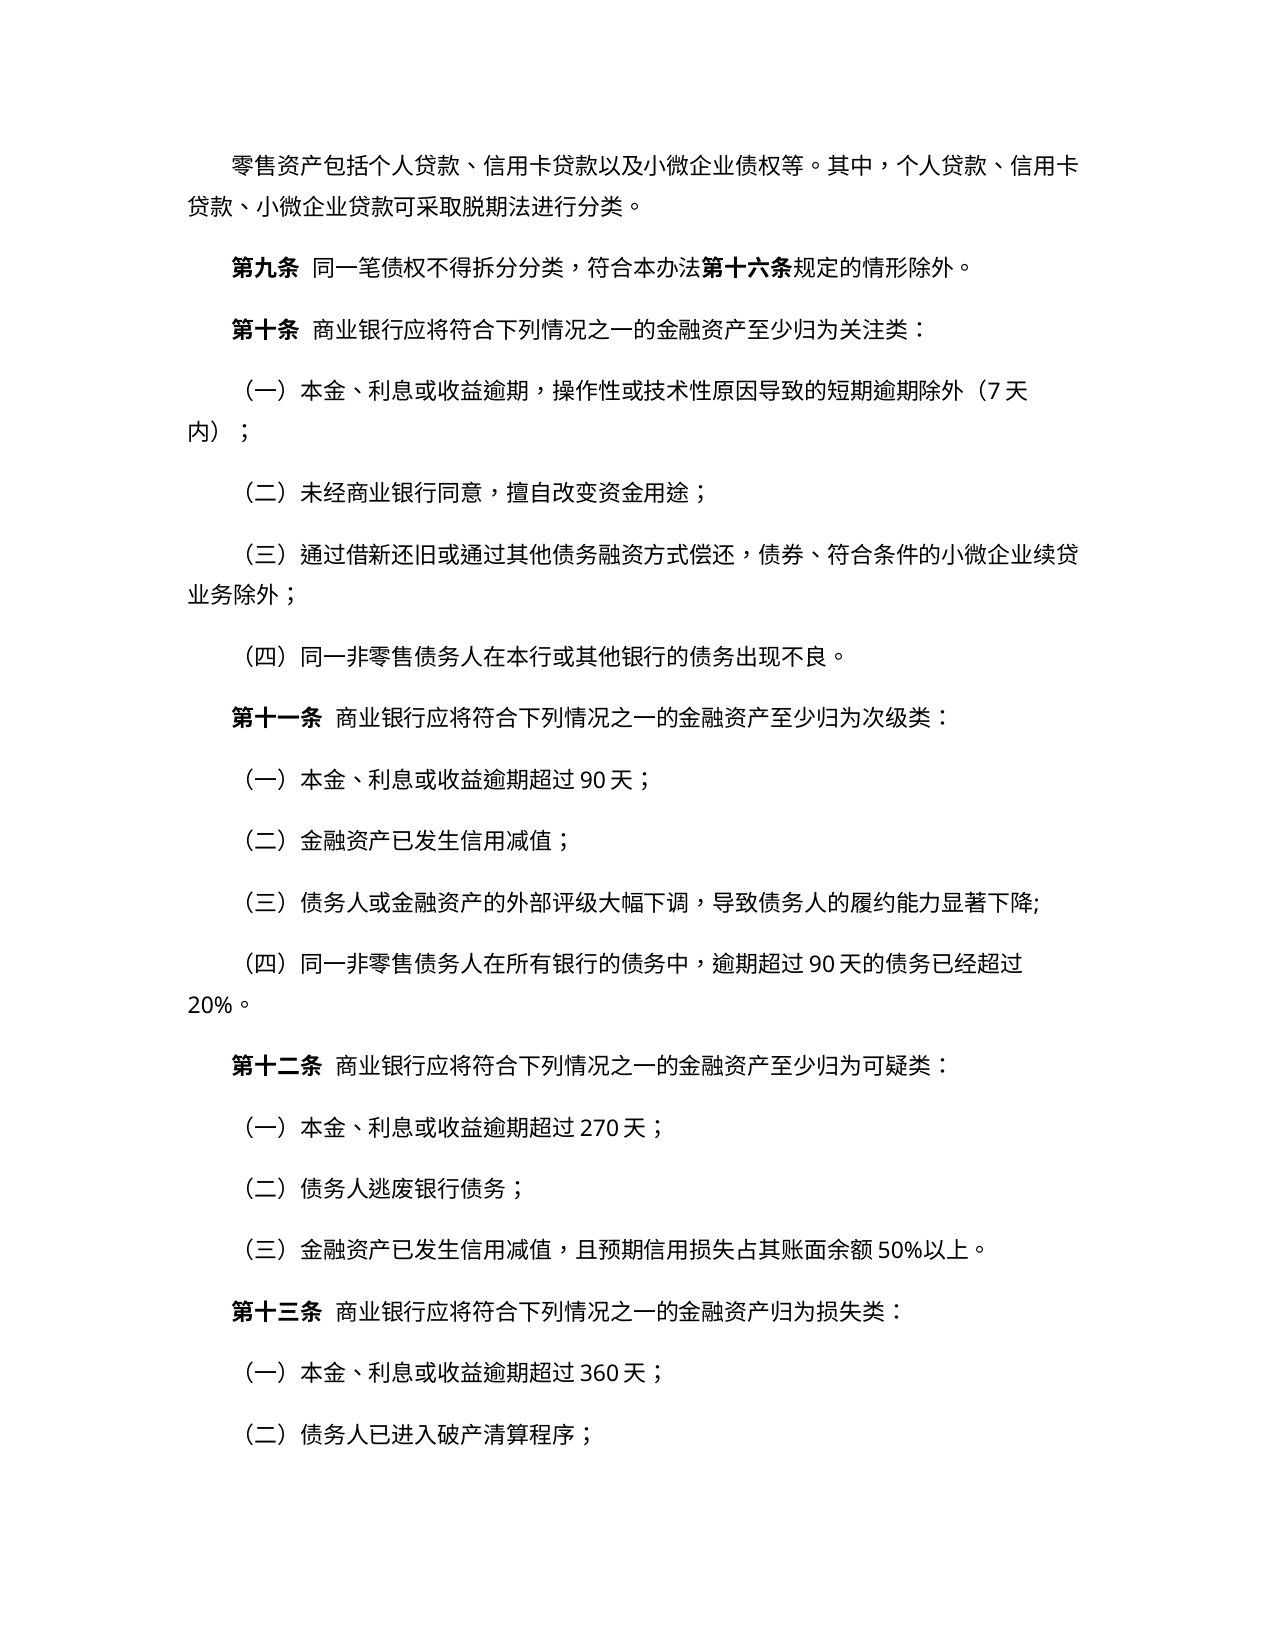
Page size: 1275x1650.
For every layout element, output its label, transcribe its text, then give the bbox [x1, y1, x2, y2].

text 零售资产包括个人贷款、信用卡贷款以及小微企业债权等。其中，个人贷款、信用卡贷款、小微企业贷款可采取脱期法进行分类。 [187, 150, 1087, 222]
text （三）债务人或金融资产的外部评级大幅下调，导致债务人的履约能力显著下降; [187, 886, 1087, 918]
text 第十一条 商业银行应将符合下列情况之一的金融资产至少归为次级类： [187, 702, 1087, 733]
text 第十三条 商业银行应将符合下列情况之一的金融资产归为损失类： [187, 1296, 1087, 1327]
text （四）同一非零售债务人在本行或其他银行的债务出现不良。 [187, 641, 1087, 672]
text 第十条 商业银行应将符合下列情况之一的金融资产至少归为关注类： [187, 313, 1087, 345]
text 第九条 同一笔债权不得拆分分类，符合本办法第十六条规定的情形除外。 [187, 252, 1087, 283]
text （三）通过借新还旧或通过其他债务融资方式偿还，债券、符合条件的小微企业续贷业务除外； [187, 538, 1087, 610]
text （一）本金、利息或收益逾期超过90天； [187, 763, 1087, 795]
text （一）本金、利息或收益逾期超过360天； [187, 1357, 1087, 1388]
text （二）金融资产已发生信用减值； [187, 825, 1087, 856]
text （三）金融资产已发生信用减值，且预期信用损失占其账面余额50%以上。 [187, 1234, 1087, 1266]
text （一）本金、利息或收益逾期超过270天； [187, 1111, 1087, 1143]
text 第十二条 商业银行应将符合下列情况之一的金融资产至少归为可疑类： [187, 1050, 1087, 1081]
text （四）同一非零售债务人在所有银行的债务中，逾期超过90天的债务已经超过20%。 [187, 948, 1087, 1020]
text （二）未经商业银行同意，擅自改变资金用途； [187, 477, 1087, 508]
text （一）本金、利息或收益逾期，操作性或技术性原因导致的短期逾期除外（7天内）； [187, 375, 1087, 447]
text （二）债务人逃废银行债务； [187, 1173, 1087, 1204]
text （二）债务人已进入破产清算程序； [187, 1419, 1087, 1450]
